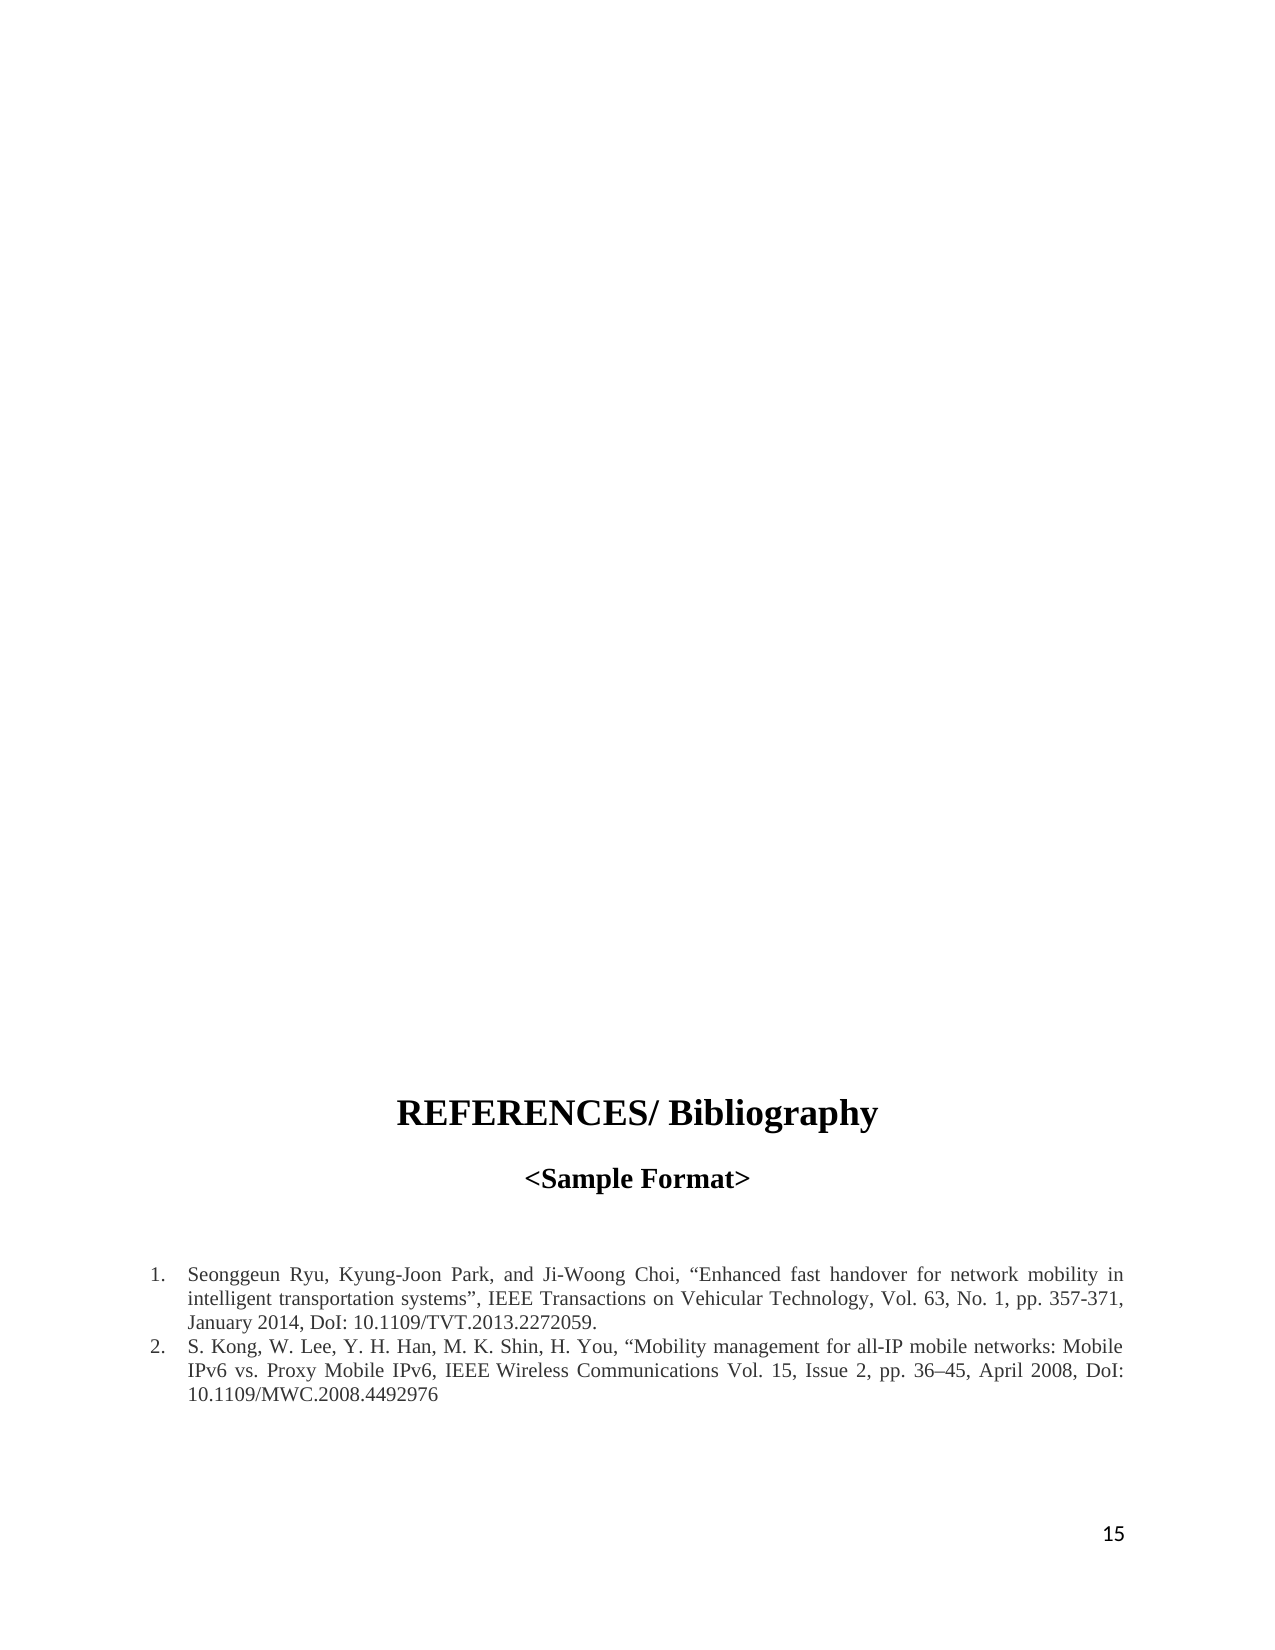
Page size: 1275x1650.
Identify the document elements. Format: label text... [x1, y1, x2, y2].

text <Sample Format> [150, 1161, 1125, 1195]
text REFERENCES/ Bibliography [150, 1091, 1125, 1134]
list Seonggeun Ryu, Kyung-Joon Park, and Ji-Woong Choi, “Enhanced fast handover for network mobility in intelligent transportation systems”, IEEE Transactions on Vehicular Technology, Vol. 63, No. 1, pp. 357-371, January 2014, DoI: 10.1109/TVT.2013.2272059. [150, 1262, 1125, 1334]
list S. Kong, W. Lee, Y. H. Han, M. K. Shin, H. You, “Mobility management for all-IP mobile networks: Mobile IPv6 vs. Proxy Mobile IPv6, IEEE Wireless Communications Vol. 15, Issue 2, pp. 36–45, April 2008, DoI: 10.1109/MWC.2008.4492976 [150, 1334, 1125, 1406]
